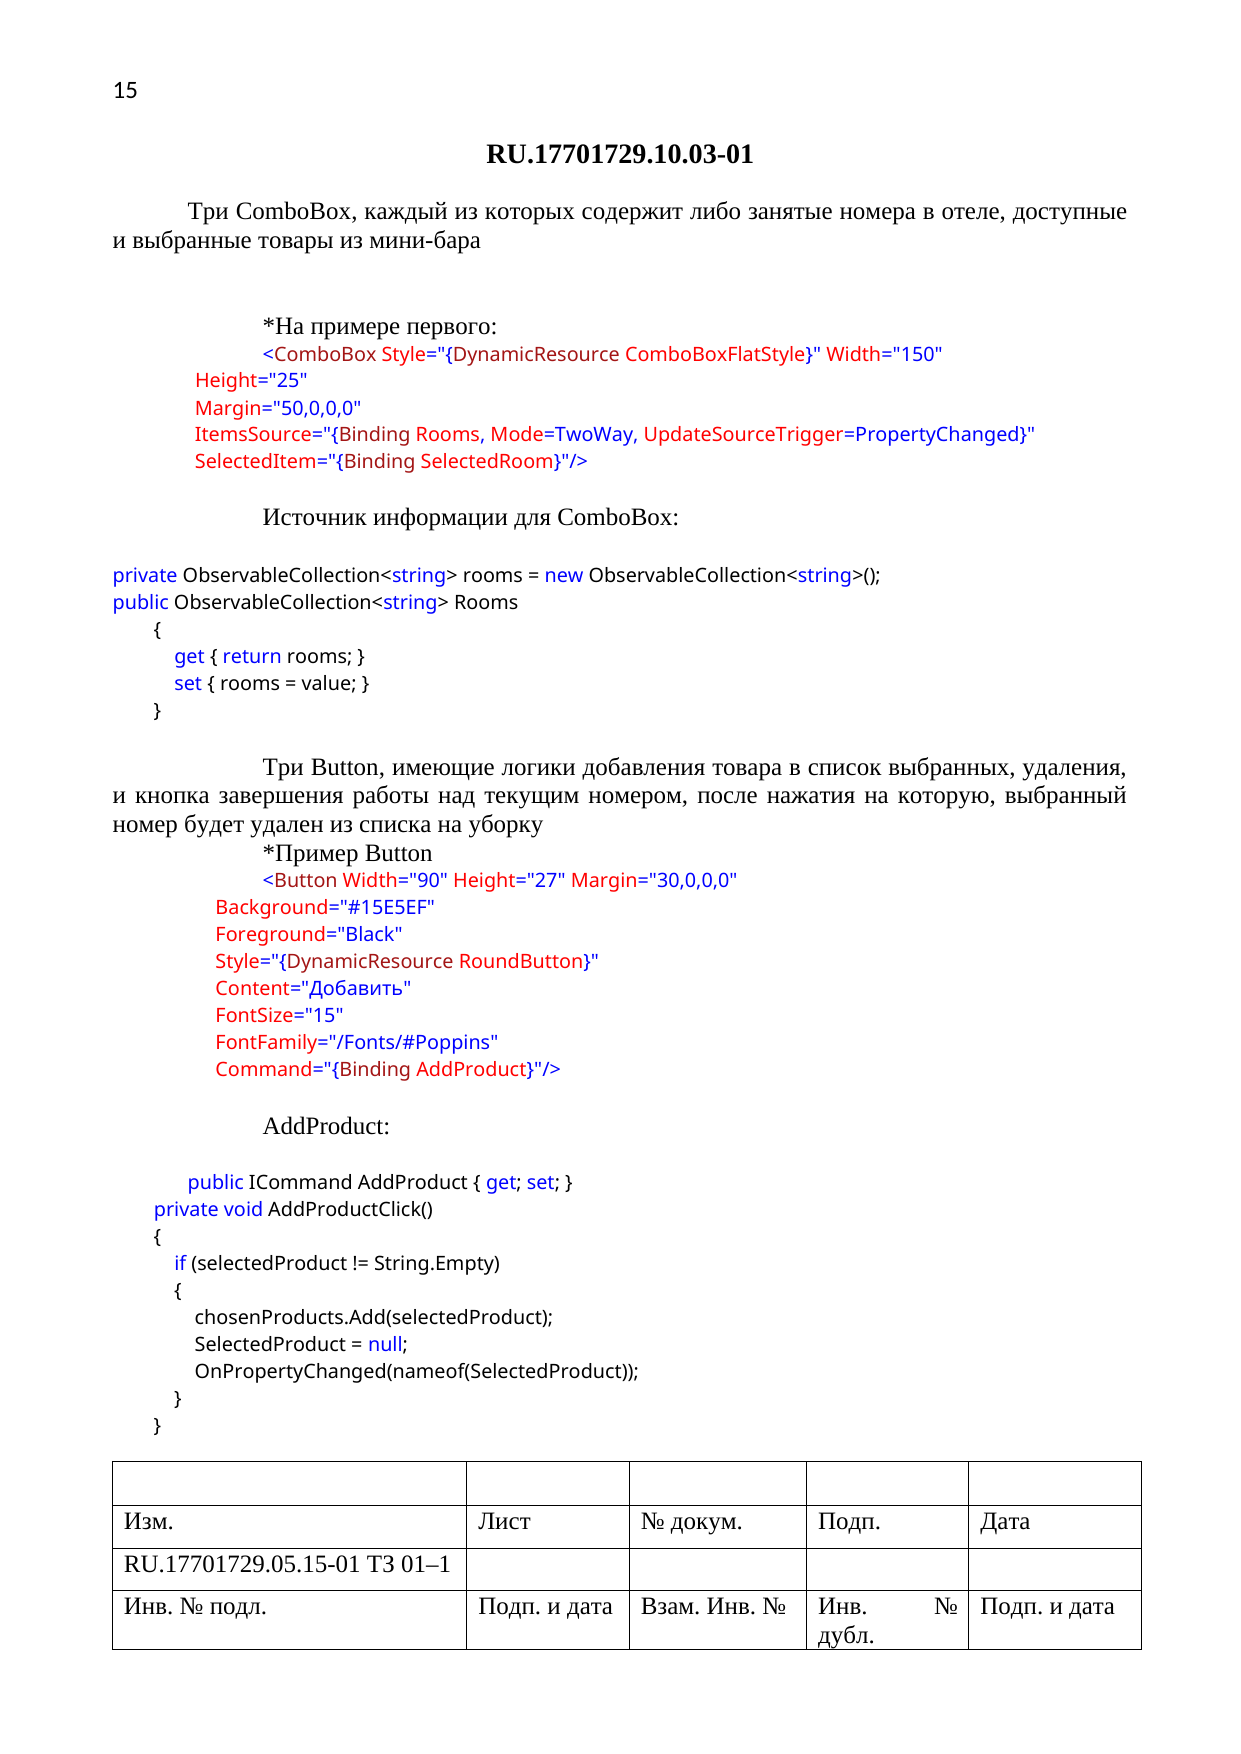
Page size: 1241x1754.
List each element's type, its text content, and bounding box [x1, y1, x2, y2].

text Command="{Binding AddProduct}"/> [112, 1055, 1128, 1082]
text { [112, 1277, 1128, 1303]
text <ComboBox Style="{DynamicResource ComboBoxFlatStyle}" Width="150" [112, 340, 1128, 367]
text OnPropertyChanged(nameof(SelectedProduct)); [112, 1357, 1128, 1384]
text { [112, 615, 1128, 642]
text set { rooms = value; } [112, 669, 1128, 696]
text AddProduct: [112, 1111, 1128, 1140]
text *Пример Button [112, 838, 1128, 867]
text } [112, 1384, 1128, 1411]
text Background="#15E5EF" [112, 893, 1128, 921]
text Три ComboBox, каждый из которых содержит либо занятые номера в отеле, доступные и выбранные товары из мини-бара [112, 196, 1128, 253]
text Foreground="Black" [112, 921, 1128, 947]
text ItemsSource="{Binding Rooms, Mode=TwoWay, UpdateSourceTrigger=PropertyChanged}" [112, 421, 1128, 448]
text chosenProducts.Add(selectedProduct); [112, 1303, 1128, 1331]
text if (selectedProduct != String.Empty) [112, 1249, 1128, 1277]
text get { return rooms; } [112, 642, 1128, 669]
text FontFamily="/Fonts/#Poppins" [112, 1028, 1128, 1055]
text { [112, 1223, 1128, 1249]
text public ICommand AddProduct { get; set; } [112, 1169, 1128, 1196]
text <Button Width="90" Height="27" Margin="30,0,0,0" [112, 867, 1128, 893]
text Content="Добавить" [112, 974, 1128, 1001]
text private ObservableCollection<string> rooms = new ObservableCollection<string>(); [112, 561, 1128, 588]
text Style="{DynamicResource RoundButton}" [112, 947, 1128, 974]
text Margin="50,0,0,0" [112, 394, 1128, 421]
text } [112, 1411, 1128, 1438]
text SelectedItem="{Binding SelectedRoom}"/> [112, 448, 1128, 475]
text } [112, 696, 1128, 723]
text Три Button, имеющие логики добавления товара в список выбранных, удаления, и кнопка завершения работы над текущим номером, после нажатия на которую, выбранный номер будет удален из списка на уборку [112, 752, 1128, 838]
text SelectedProduct = null; [112, 1331, 1128, 1357]
text Height="25" [112, 367, 1128, 394]
text public ObservableCollection<string> Rooms [112, 588, 1128, 615]
text private void AddProductClick() [112, 1196, 1128, 1223]
text *На примере первого: [112, 311, 1128, 340]
text FontSize="15" [112, 1001, 1128, 1028]
text Источник информации для ComboBox: [112, 502, 1128, 530]
